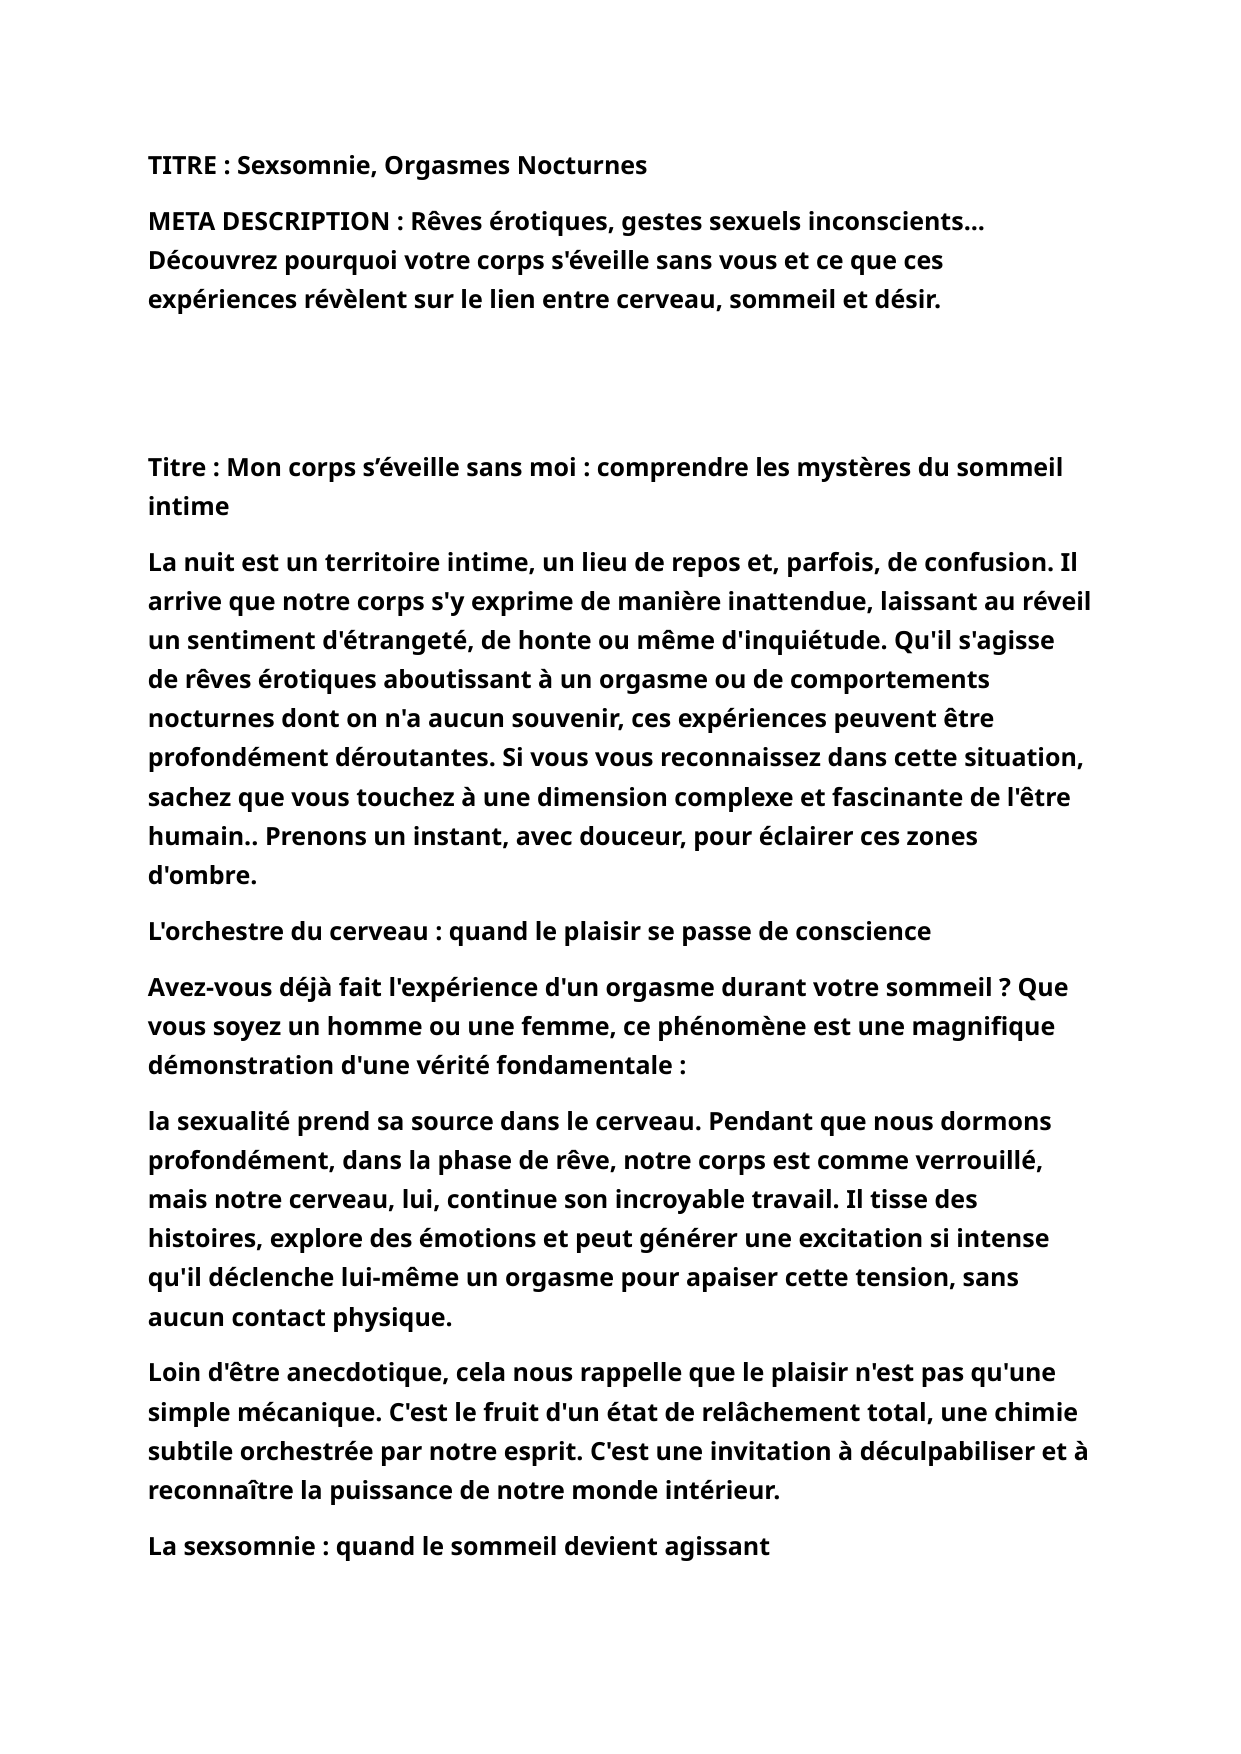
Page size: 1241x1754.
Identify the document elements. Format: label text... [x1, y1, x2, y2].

text L'orchestre du cerveau : quand le plaisir se passe de conscience [148, 913, 1093, 947]
text La sexsomnie : quand le sommeil devient agissant [148, 1528, 1093, 1562]
text Loin d'être anecdotique, cela nous rappelle que le plaisir n'est pas qu'une simple mécanique. C'est le fruit d'un état de relâchement total, une chimie subtile orchestrée par notre esprit. C'est une invitation à déculpabiliser et à reconnaître la puissance de notre monde intérieur. [148, 1355, 1093, 1507]
text TITRE : Sexsomnie, Orgasmes Nocturnes [148, 148, 1093, 182]
text META DESCRIPTION : Rêves érotiques, gestes sexuels inconscients... Découvrez pourquoi votre corps s'éveille sans vous et ce que ces expériences révèlent sur le lien entre cerveau, sommeil et désir. [148, 203, 1093, 316]
text La nuit est un territoire intime, un lieu de repos et, parfois, de confusion. Il arrive que notre corps s'y exprime de manière inattendue, laissant au réveil un sentiment d'étrangeté, de honte ou même d'inquiétude. Qu'il s'agisse de rêves érotiques aboutissant à un orgasme ou de comportements nocturnes dont on n'a aucun souvenir, ces expériences peuvent être profondément déroutantes. Si vous vous reconnaissez dans cette situation, sachez que vous touchez à une dimension complexe et fascinante de l'être humain.. Prenons un instant, avec douceur, pour éclairer ces zones d'ombre. [148, 544, 1093, 892]
text la sexualité prend sa source dans le cerveau. Pendant que nous dormons profondément, dans la phase de rêve, notre corps est comme verrouillé, mais notre cerveau, lui, continue son incroyable travail. Il tisse des histoires, explore des émotions et peut générer une excitation si intense qu'il déclenche lui-même un orgasme pour apaiser cette tension, sans aucun contact physique. [148, 1103, 1093, 1333]
text Titre : Mon corps s’éveille sans moi : comprendre les mystères du sommeil intime [148, 449, 1093, 522]
text Avez-vous déjà fait l'expérience d'un orgasme durant votre sommeil ? Que vous soyez un homme ou une femme, ce phénomène est une magnifique démonstration d'une vérité fondamentale : [148, 969, 1093, 1082]
